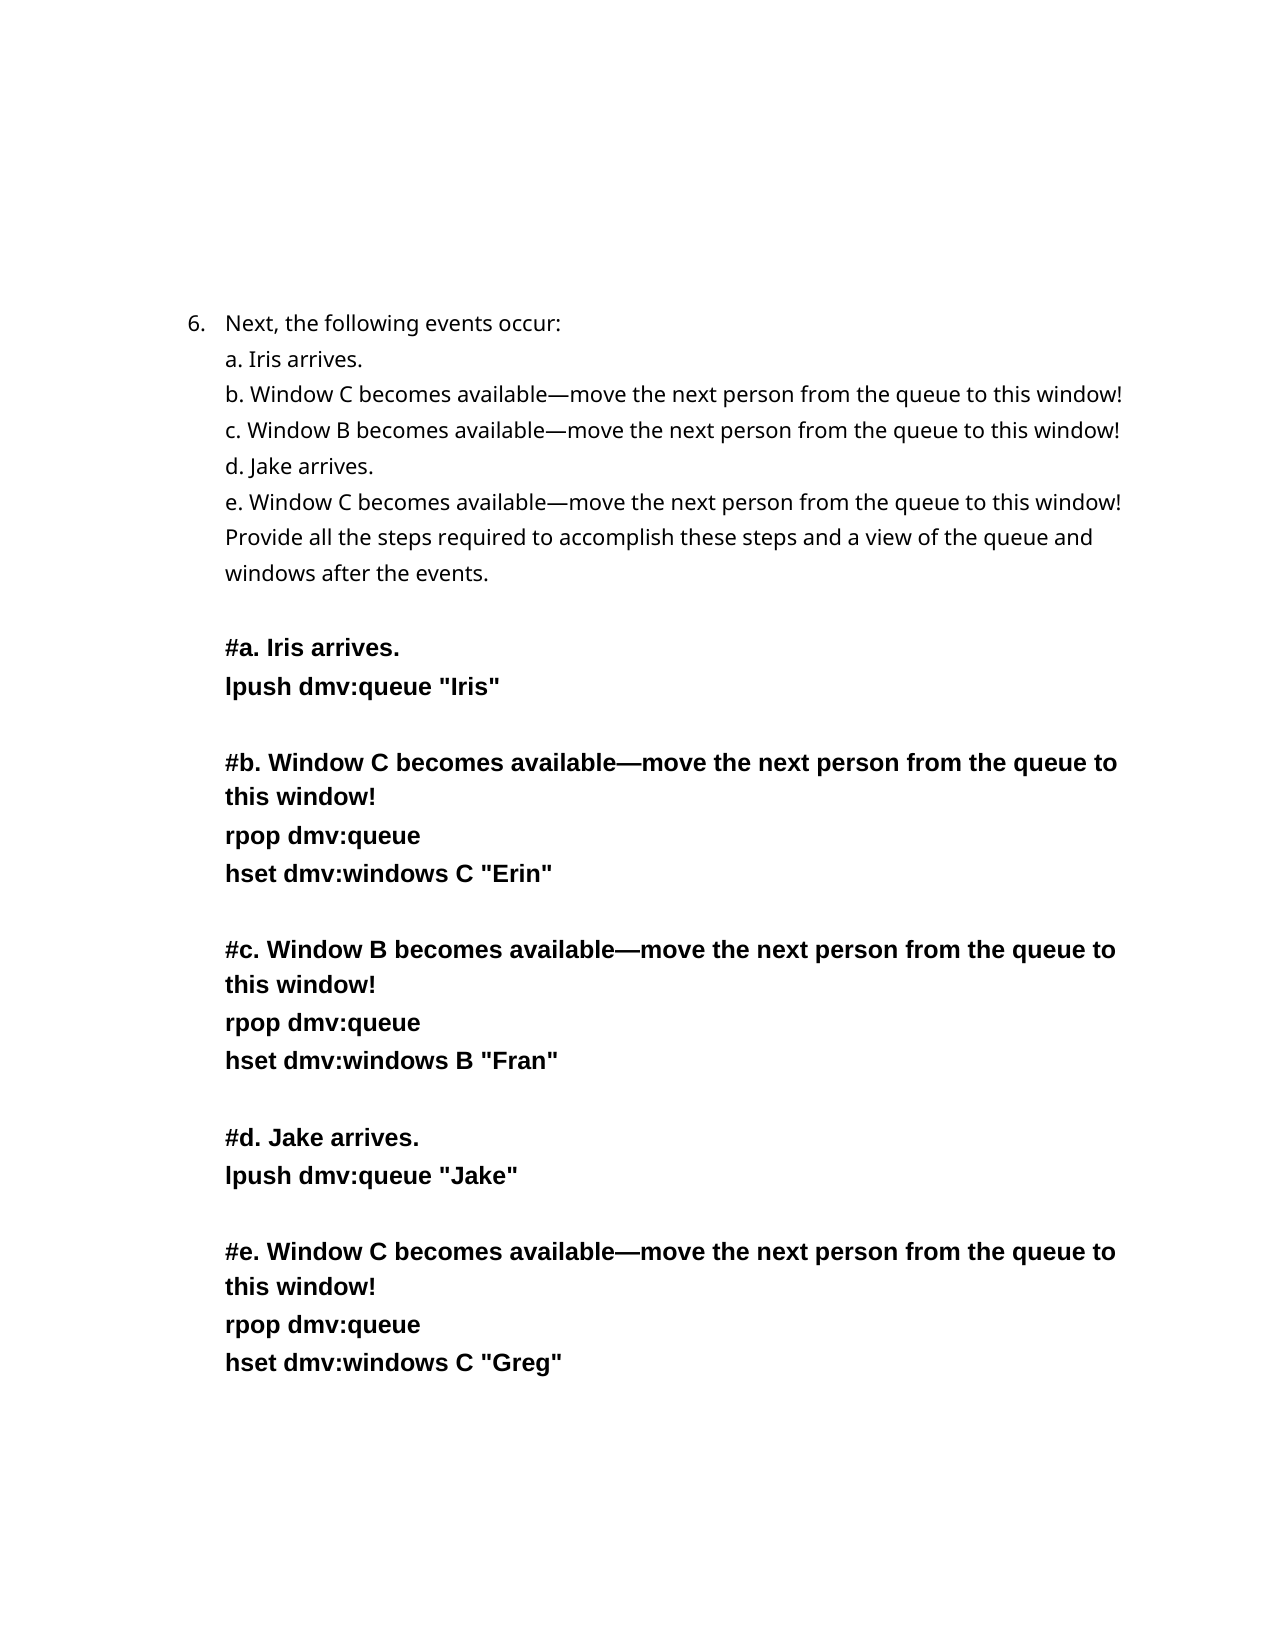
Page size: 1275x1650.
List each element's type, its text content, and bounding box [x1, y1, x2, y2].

text lpush dmv:queue "Iris" [225, 671, 1125, 700]
text rpop dmv:queue [225, 821, 1125, 849]
text #b. Window C becomes available—move the next person from the queue to this window! [225, 748, 1125, 811]
text lpush dmv:queue "Jake" [225, 1161, 1125, 1190]
text rpop dmv:queue [225, 1008, 1125, 1037]
list Next, the following events occur: a. Iris arrives. b. Window C becomes available—move the next person from the queue to this window! c. Window B becomes available—move the next person from the queue to this window! d. Jake arrives. e. Window C becomes available—move the next person from the queue to this window! Provide all the steps required to accomplish these steps and a view of the queue and windows after the events. [187, 308, 1125, 623]
text rpop dmv:queue [225, 1310, 1125, 1339]
text #a. Iris arrives. [225, 633, 1125, 662]
text #e. Window C becomes available—move the next person from the queue to this window! [225, 1237, 1125, 1301]
text #c. Window B becomes available—move the next person from the queue to this window! [225, 935, 1125, 998]
text hset dmv:windows C "Erin" [225, 859, 1125, 888]
text hset dmv:windows C "Greg" [225, 1348, 1125, 1377]
text hset dmv:windows B "Fran" [225, 1046, 1125, 1075]
text #d. Jake arrives. [225, 1123, 1125, 1151]
